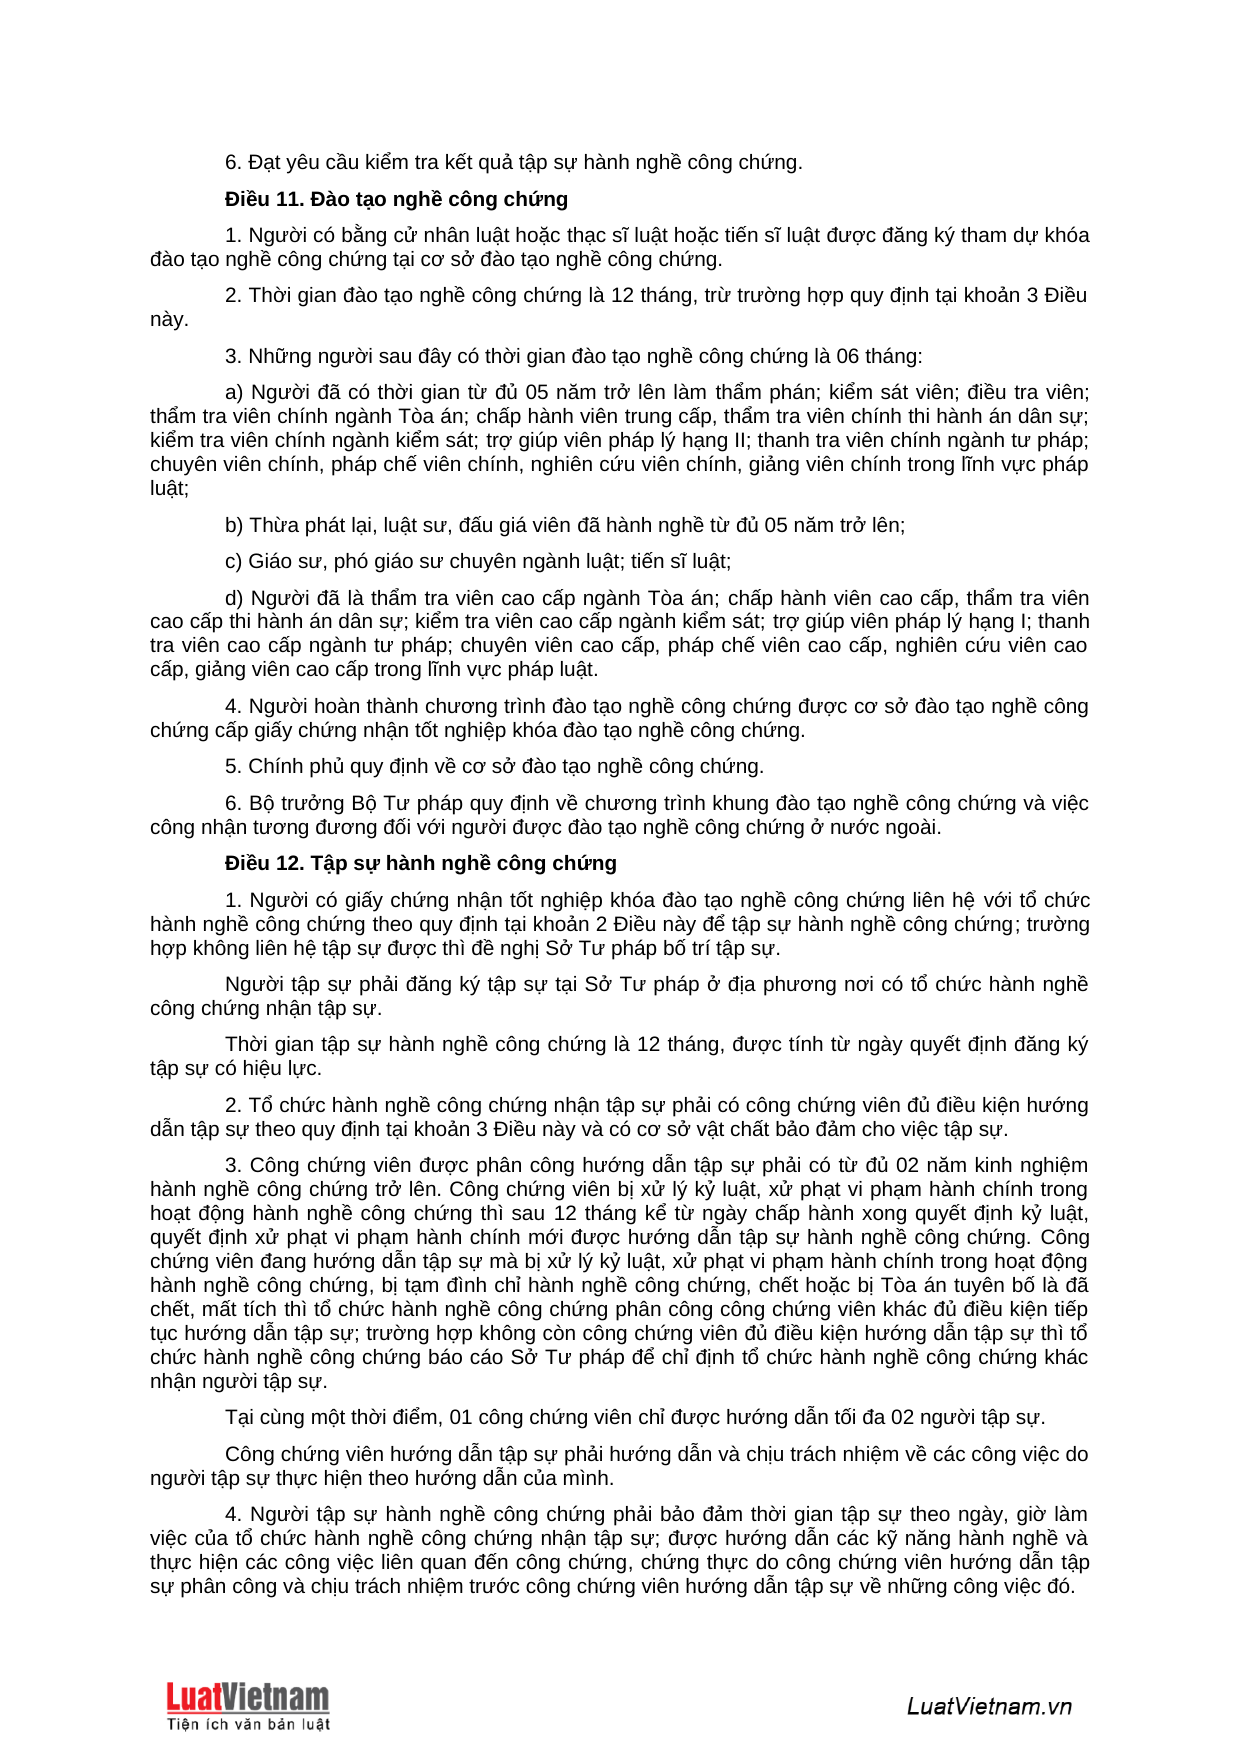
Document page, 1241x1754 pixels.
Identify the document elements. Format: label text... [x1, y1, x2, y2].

picture [150, 1659, 1090, 1754]
text a) Người đã có thời gian từ đủ 05 năm trở lên làm thẩm phán; kiểm sát viên; điều tra viên; thẩm tra viên chính ngành Tòa án; chấp hành viên trung cấp, thẩm tra viên chính thi hành án dân sự; kiểm tra viên chính ngành kiểm sát; trợ giúp viên pháp lý hạng II; thanh tra viên chính ngành tư pháp; chuyên viên chính, pháp chế viên chính, nghiên cứu viên chính, giảng viên chính trong lĩnh vực pháp luật; [150, 380, 1090, 500]
text 1. Người có bằng cử nhân luật hoặc thạc sĩ luật hoặc tiến sĩ luật được đăng ký tham dự khóa đào tạo nghề công chứng tại cơ sở đào tạo nghề công chứng. [150, 223, 1090, 271]
text 3. Công chứng viên được phân công hướng dẫn tập sự phải có từ đủ 02 năm kinh nghiệm hành nghề công chứng trở lên. Công chứng viên bị xử lý kỷ luật, xử phạt vi phạm hành chính trong hoạt động hành nghề công chứng thì sau 12 tháng kể từ ngày chấp hành xong quyết định kỷ luật, quyết định xử phạt vi phạm hành chính mới được hướng dẫn tập sự hành nghề công chứng. Công chứng viên đang hướng dẫn tập sự mà bị xử lý kỷ luật, xử phạt vi phạm hành chính trong hoạt động hành nghề công chứng, bị tạm đình chỉ hành nghề công chứng, chết hoặc bị Tòa án tuyên bố là đã chết, mất tích thì tổ chức hành nghề công chứng phân công công chứng viên khác đủ điều kiện tiếp tục hướng dẫn tập sự; trường hợp không còn công chứng viên đủ điều kiện hướng dẫn tập sự thì tổ chức hành nghề công chứng báo cáo Sở Tư pháp để chỉ định tổ chức hành nghề công chứng khác nhận người tập sự. [150, 1153, 1090, 1393]
text 4. Người tập sự hành nghề công chứng phải bảo đảm thời gian tập sự theo ngày, giờ làm việc của tổ chức hành nghề công chứng nhận tập sự; được hướng dẫn các kỹ năng hành nghề và thực hiện các công việc liên quan đến công chứng, chứng thực do công chứng viên hướng dẫn tập sự phân công và chịu trách nhiệm trước công chứng viên hướng dẫn tập sự về những công việc đó. [150, 1502, 1090, 1598]
text 4. Người hoàn thành chương trình đào tạo nghề công chứng được cơ sở đào tạo nghề công chứng cấp giấy chứng nhận tốt nghiệp khóa đào tạo nghề công chứng. [150, 694, 1090, 742]
text 6. Bộ trưởng Bộ Tư pháp quy định về chương trình khung đào tạo nghề công chứng và việc công nhận tương đương đối với người được đào tạo nghề công chứng ở nước ngoài. [150, 791, 1090, 838]
text Công chứng viên hướng dẫn tập sự phải hướng dẫn và chịu trách nhiệm về các công việc do người tập sự thực hiện theo hướng dẫn của mình. [150, 1442, 1090, 1489]
text d) Người đã là thẩm tra viên cao cấp ngành Tòa án; chấp hành viên cao cấp, thẩm tra viên cao cấp thi hành án dân sự; kiểm tra viên cao cấp ngành kiểm sát; trợ giúp viên pháp lý hạng I; thanh tra viên cao cấp ngành tư pháp; chuyên viên cao cấp, pháp chế viên cao cấp, nghiên cứu viên cao cấp, giảng viên cao cấp trong lĩnh vực pháp luật. [150, 585, 1090, 681]
text 5. Chính phủ quy định về cơ sở đào tạo nghề công chứng. [150, 754, 1090, 778]
text Điều 12. Tập sự hành nghề công chứng [150, 851, 1090, 875]
text 1. Người có giấy chứng nhận tốt nghiệp khóa đào tạo nghề công chứng liên hệ với tổ chức hành nghề công chứng theo quy định tại khoản 2 Điều này để tập sự hành nghề công chứng; trường hợp không liên hệ tập sự được thì đề nghị Sở Tư pháp bố trí tập sự. [150, 887, 1090, 959]
text 2. Thời gian đào tạo nghề công chứng là 12 tháng, trừ trường hợp quy định tại khoản 3 Điều này. [150, 283, 1090, 331]
text Điều 11. Đào tạo nghề công chứng [150, 186, 1090, 210]
text Người tập sự phải đăng ký tập sự tại Sở Tư pháp ở địa phương nơi có tổ chức hành nghề công chứng nhận tập sự. [150, 972, 1090, 1020]
text c) Giáo sư, phó giáo sư chuyên ngành luật; tiến sĩ luật; [150, 549, 1090, 573]
text 3. Những người sau đây có thời gian đào tạo nghề công chứng là 06 tháng: [150, 344, 1090, 368]
text 2. Tổ chức hành nghề công chứng nhận tập sự phải có công chứng viên đủ điều kiện hướng dẫn tập sự theo quy định tại khoản 3 Điều này và có cơ sở vật chất bảo đảm cho việc tập sự. [150, 1093, 1090, 1141]
text b) Thừa phát lại, luật sư, đấu giá viên đã hành nghề từ đủ 05 năm trở lên; [150, 512, 1090, 536]
text Thời gian tập sự hành nghề công chứng là 12 tháng, được tính từ ngày quyết định đăng ký tập sự có hiệu lực. [150, 1032, 1090, 1080]
text 6. Đạt yêu cầu kiểm tra kết quả tập sự hành nghề công chứng. [150, 150, 1090, 174]
text Tại cùng một thời điểm, 01 công chứng viên chỉ được hướng dẫn tối đa 02 người tập sự. [150, 1405, 1090, 1429]
